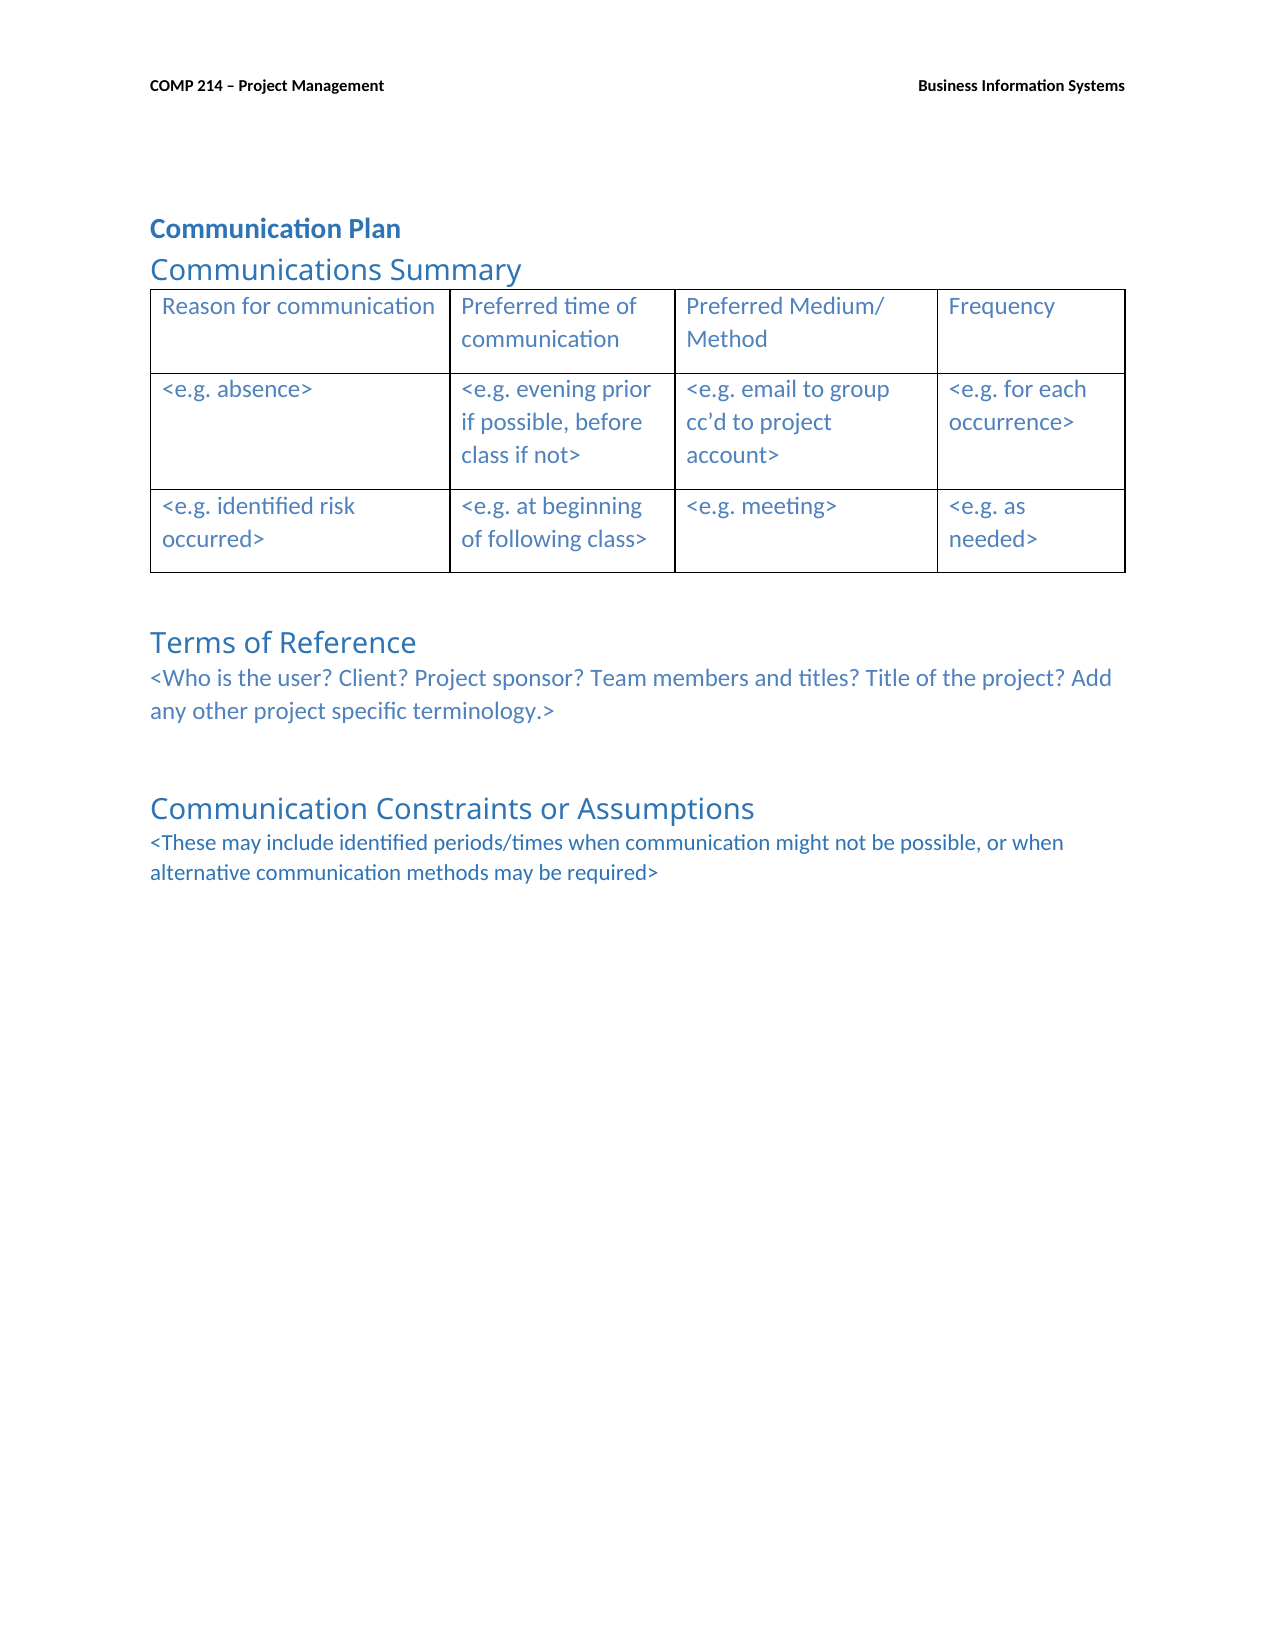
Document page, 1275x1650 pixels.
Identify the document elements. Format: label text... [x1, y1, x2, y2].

table_header Frequency [938, 290, 1124, 373]
subtitle Communications Summary [150, 250, 1125, 289]
subtitle Communication Constraints or Assumptions [150, 789, 1125, 828]
table_cell <e.g. email to group cc’d to project account> [676, 374, 937, 489]
table_cell <e.g. evening prior if possible, before class if not> [451, 374, 674, 489]
subtitle Terms of Reference [150, 623, 1125, 662]
text <These may include identified periods/times when communication might not be possible, or when alternative communication methods may be required> [150, 828, 1125, 917]
table_header Preferred Medium/ Method [676, 290, 937, 373]
table_cell <e.g. as needed> [938, 490, 1124, 572]
table_cell <e.g. for each occurrence> [938, 374, 1124, 489]
table_cell <e.g. at beginning of following class> [451, 490, 674, 572]
table_cell <e.g. meeting> [676, 490, 937, 572]
table_header Reason for communication [151, 290, 449, 373]
table_cell <e.g. absence> [151, 374, 449, 489]
subtitle Communication Plan [150, 210, 1125, 246]
text <Who is the user? Client? Project sponsor? Team members and titles? Title of the project? Add any other project specific terminology.> [150, 662, 1125, 726]
table_cell <e.g. identified risk occurred> [151, 490, 449, 572]
table_header Preferred time of communication [451, 290, 674, 373]
